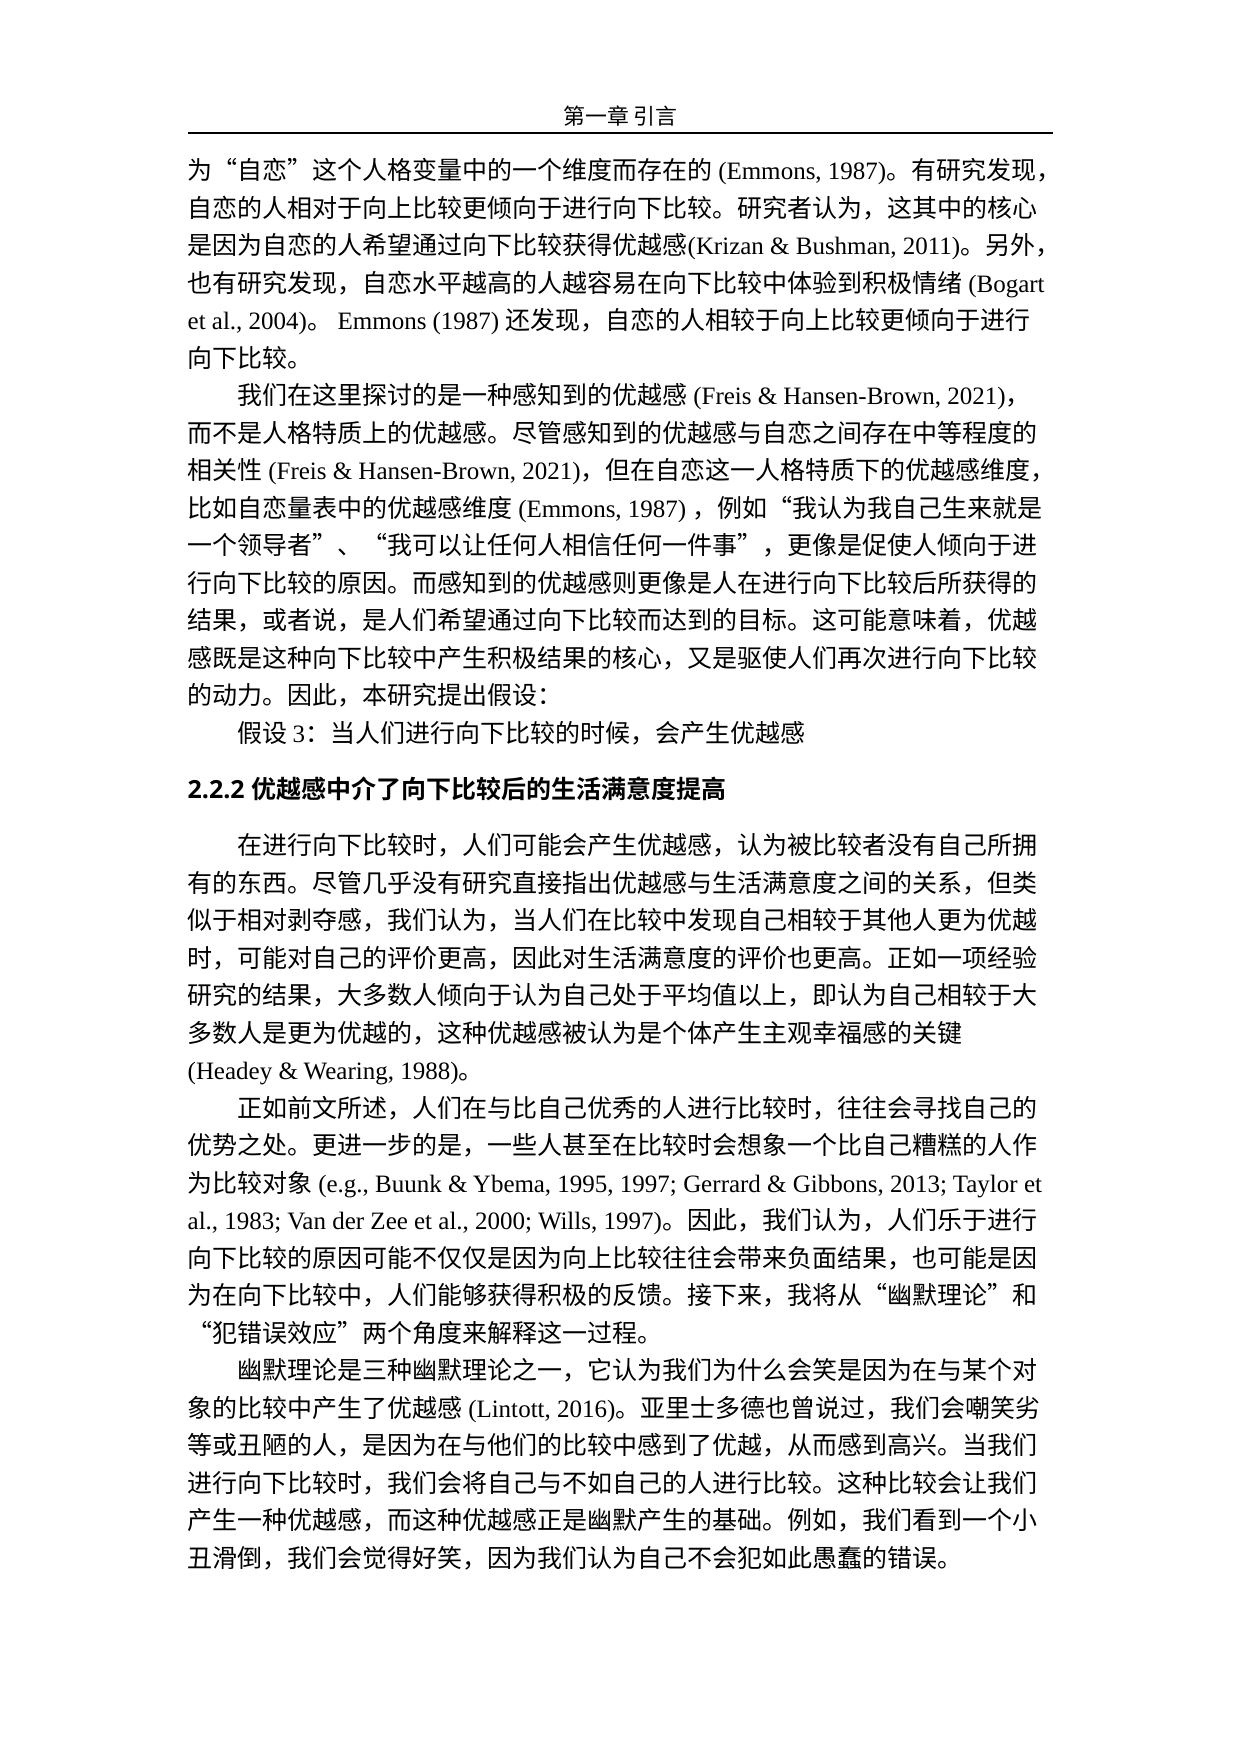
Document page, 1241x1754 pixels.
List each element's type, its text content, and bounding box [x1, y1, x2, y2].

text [187, 150, 1053, 375]
text 假设3：当人们进行向下比较的时候，会产生优越感 [187, 712, 1053, 750]
text 正如前文所述，人们在与比自己优秀的人进行比较时，往往会寻找自己的优势之处。更进一步的是，一些人甚至在比较时会想象一个比自己糟糕的人作为比较对象 (e.g., Buunk & Ybema, 1995, 1997; Gerrard & Gibbons, 2013; Taylor et al., 1983; Van der Zee et al., 2000; Wills, 1997)。因此，我们认为，人们乐于进行向下比较的原因可能不仅仅是因为向上比较往往会带来负面结果，也可能是因为在向下比较中，人们能够获得积极的反馈。接下来，我将从“幽默理论”和“犯错误效应”两个角度来解释这一过程。 [187, 1087, 1053, 1350]
text 幽默理论是三种幽默理论之一，它认为我们为什么会笑是因为在与某个对象的比较中产生了优越感 (Lintott, 2016)。亚里士多德也曾说过，我们会嘲笑劣等或丑陋的人，是因为在与他们的比较中感到了优越，从而感到高兴。当我们进行向下比较时，我们会将自己与不如自己的人进行比较。这种比较会让我们产生一种优越感，而这种优越感正是幽默产生的基础。例如，我们看到一个小丑滑倒，我们会觉得好笑，因为我们认为自己不会犯如此愚蠢的错误。 [187, 1350, 1053, 1575]
text 我们在这里探讨的是一种感知到的优越感 (Freis & Hansen-Brown, 2021)，而不是人格特质上的优越感。尽管感知到的优越感与自恋之间存在中等程度的相关性 (Freis & Hansen-Brown, 2021)，但在自恋这一人格特质下的优越感维度，比如自恋量表中的优越感维度 (Emmons, 1987) ，例如“我认为我自己生来就是一个领导者”、“我可以让任何人相信任何一件事”，更像是促使人倾向于进行向下比较的原因。而感知到的优越感则更像是人在进行向下比较后所获得的结果，或者说，是人们希望通过向下比较而达到的目标。这可能意味着，优越感既是这种向下比较中产生积极结果的核心，又是驱使人们再次进行向下比较的动力。因此，本研究提出假设： [187, 375, 1053, 712]
text 在进行向下比较时，人们可能会产生优越感，认为被比较者没有自己所拥有的东西。尽管几乎没有研究直接指出优越感与生活满意度之间的关系，但类似于相对剥夺感，我们认为，当人们在比较中发现自己相较于其他人更为优越时，可能对自己的评价更高，因此对生活满意度的评价也更高。正如一项经验研究的结果，大多数人倾向于认为自己处于平均值以上，即认为自己相较于大多数人是更为优越的，这种优越感被认为是个体产生主观幸福感的关键 (Headey & Wearing, 1988)。 [187, 825, 1053, 1087]
subtitle 2.2.2 优越感中介了向下比较后的生活满意度提高 [187, 769, 1053, 806]
